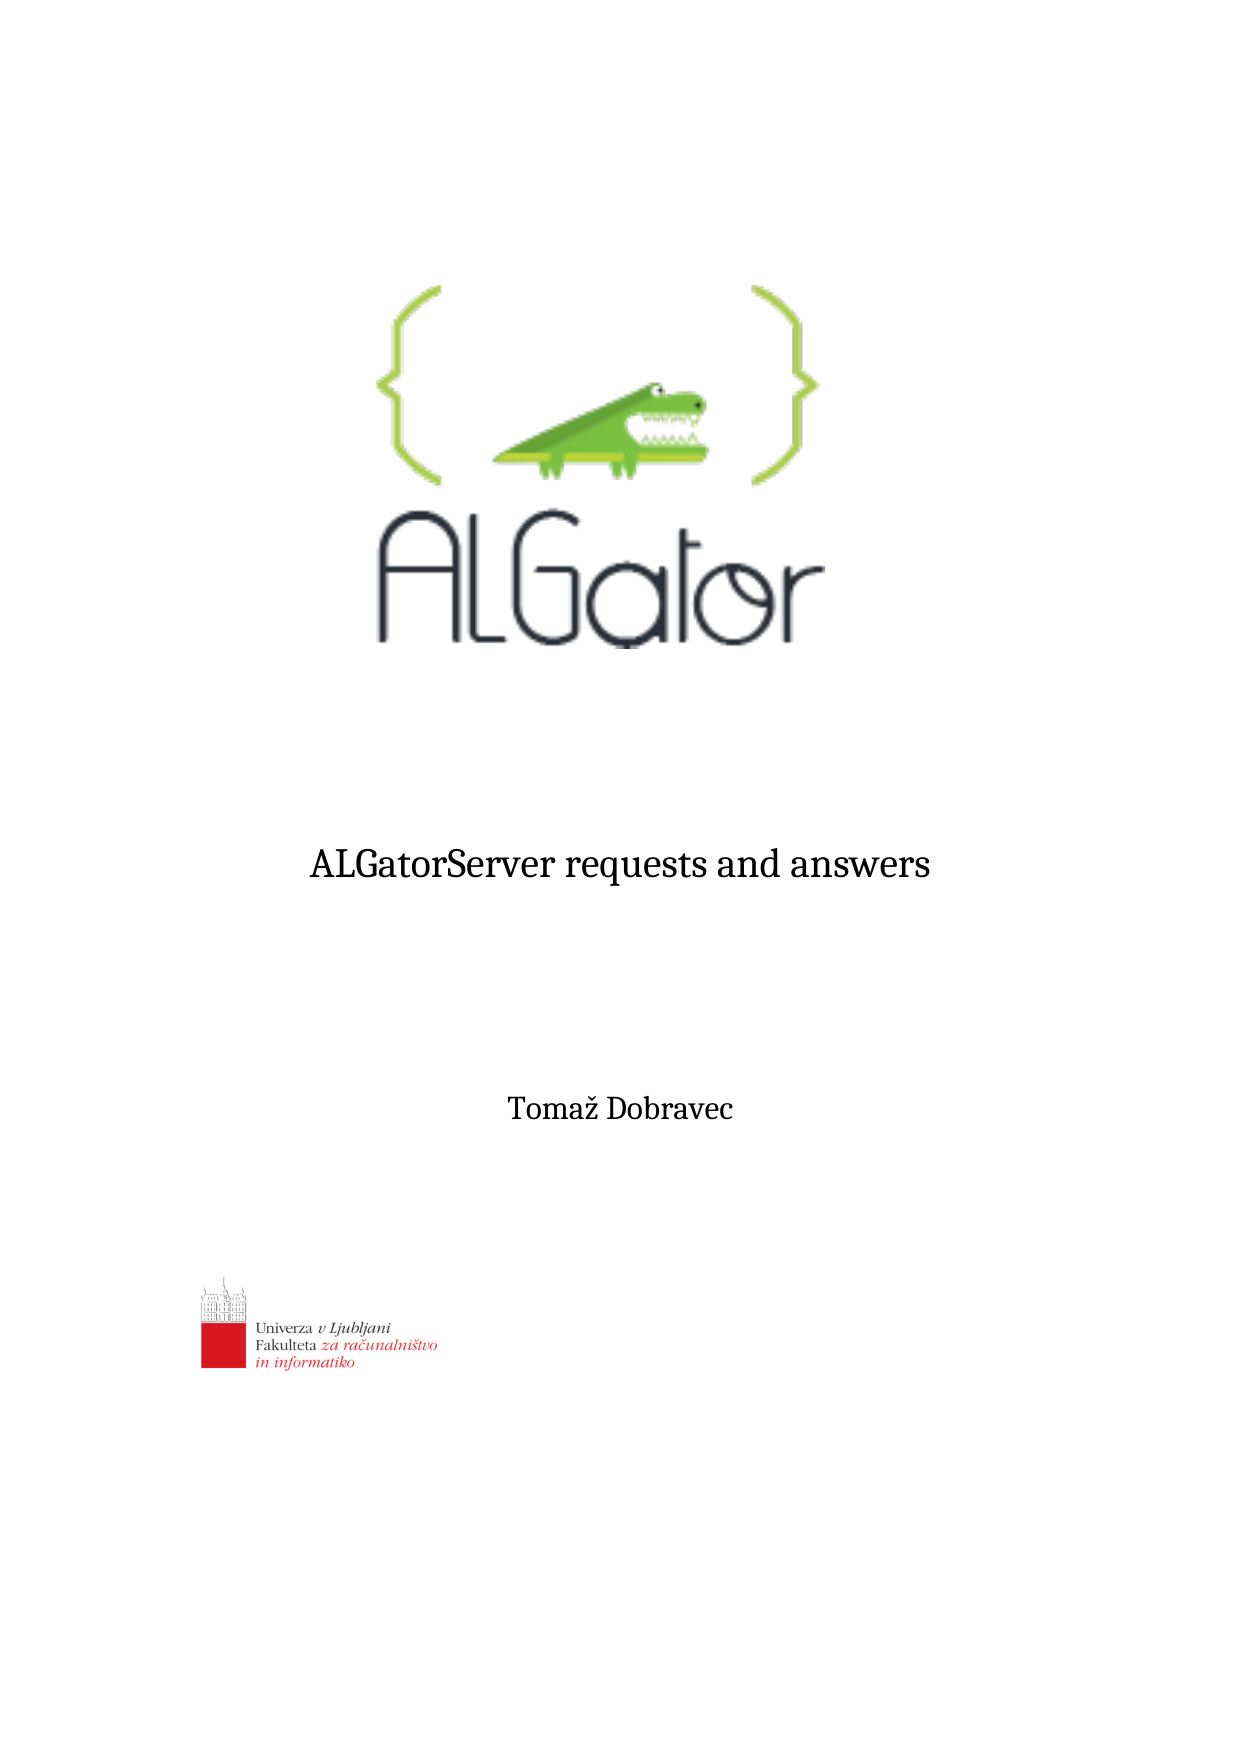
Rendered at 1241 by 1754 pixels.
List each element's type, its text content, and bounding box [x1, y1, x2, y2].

picture [375, 285, 826, 649]
text ALGatorServer requests and answers [187, 840, 1053, 888]
picture [187, 1271, 466, 1382]
text Tomaž Dobravec [187, 1089, 1053, 1127]
